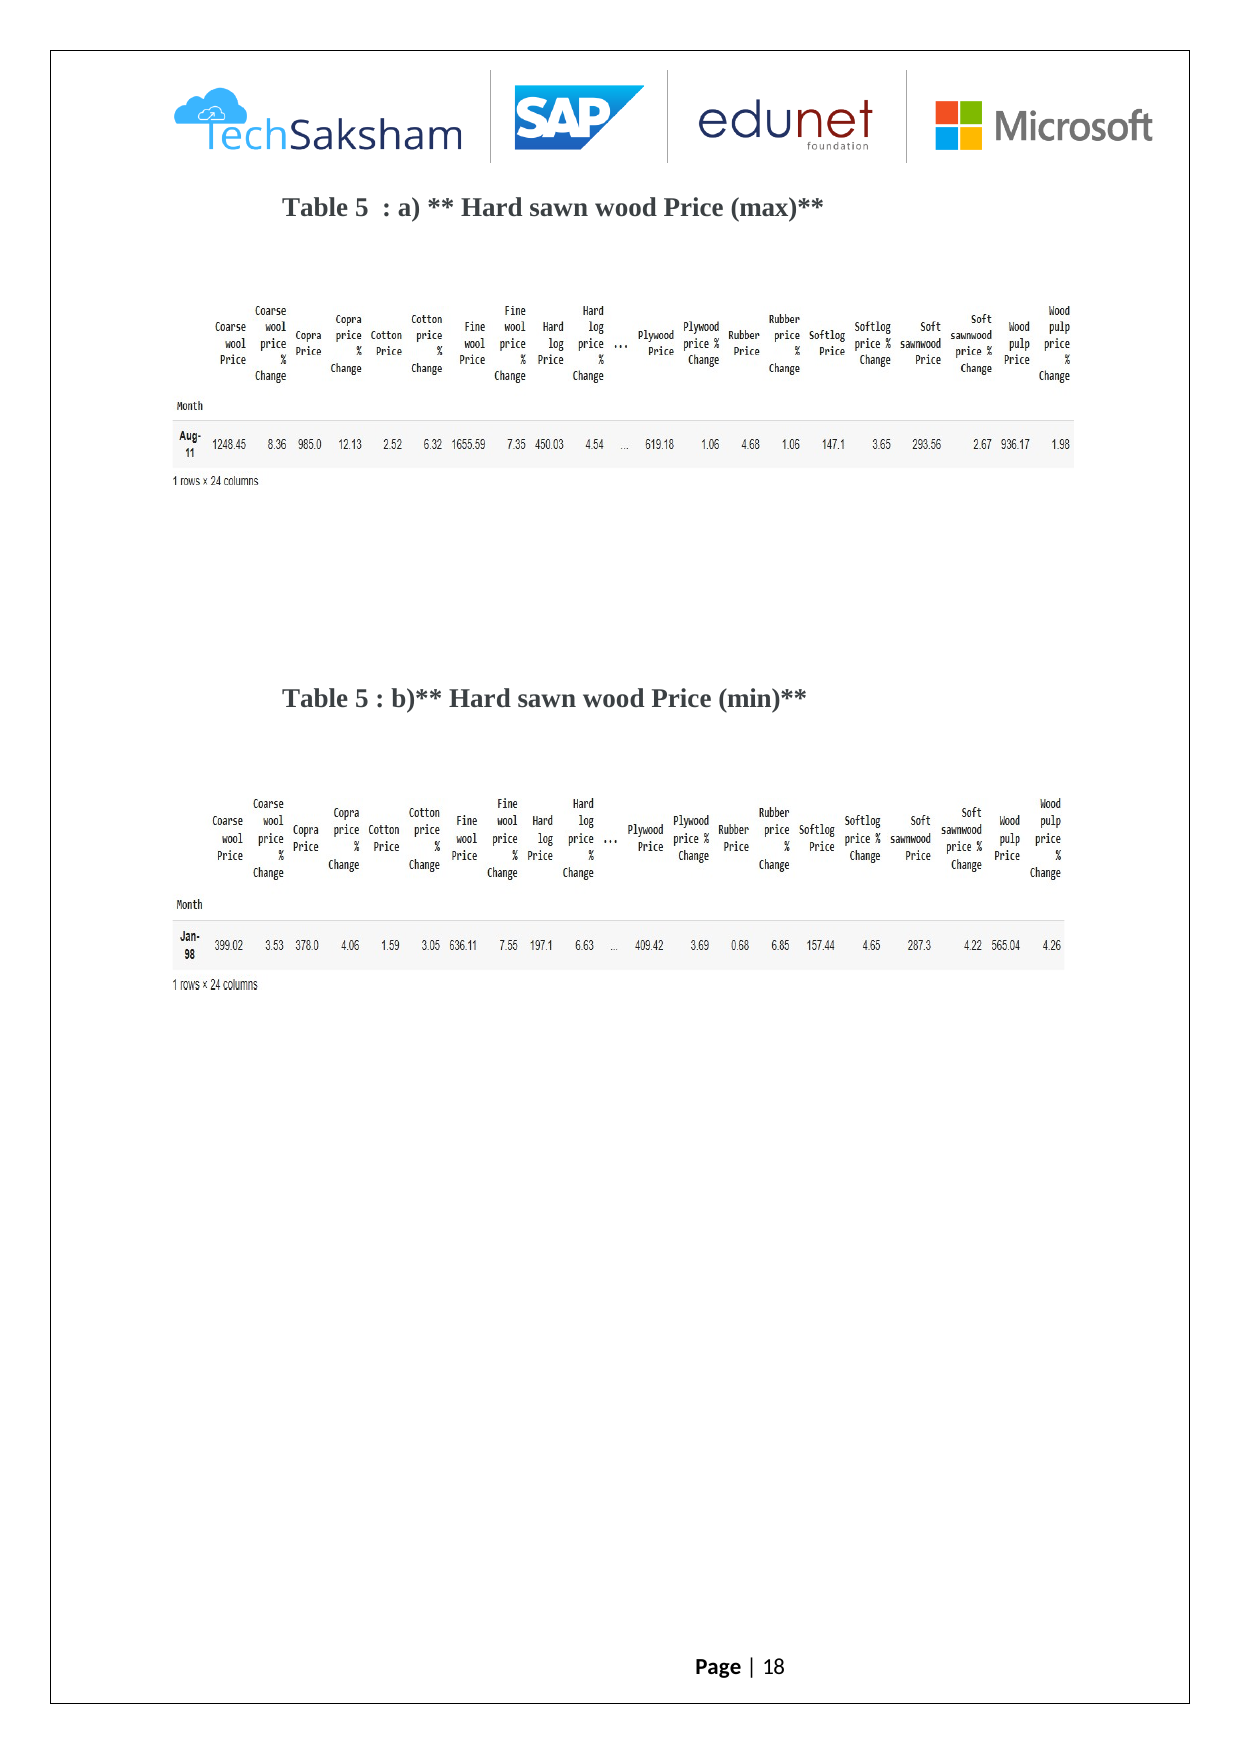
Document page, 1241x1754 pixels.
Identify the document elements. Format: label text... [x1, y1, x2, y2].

picture [514, 85, 645, 150]
text Table 5 : b)** Hard sawn wood Price (min)** [282, 683, 1167, 714]
picture [935, 100, 1153, 150]
picture [698, 99, 873, 150]
picture [173, 87, 462, 150]
picture [172, 798, 1065, 990]
picture [172, 306, 1074, 485]
subtitle Table 5 : a) ** Hard sawn wood Price (max)** [282, 191, 1167, 222]
